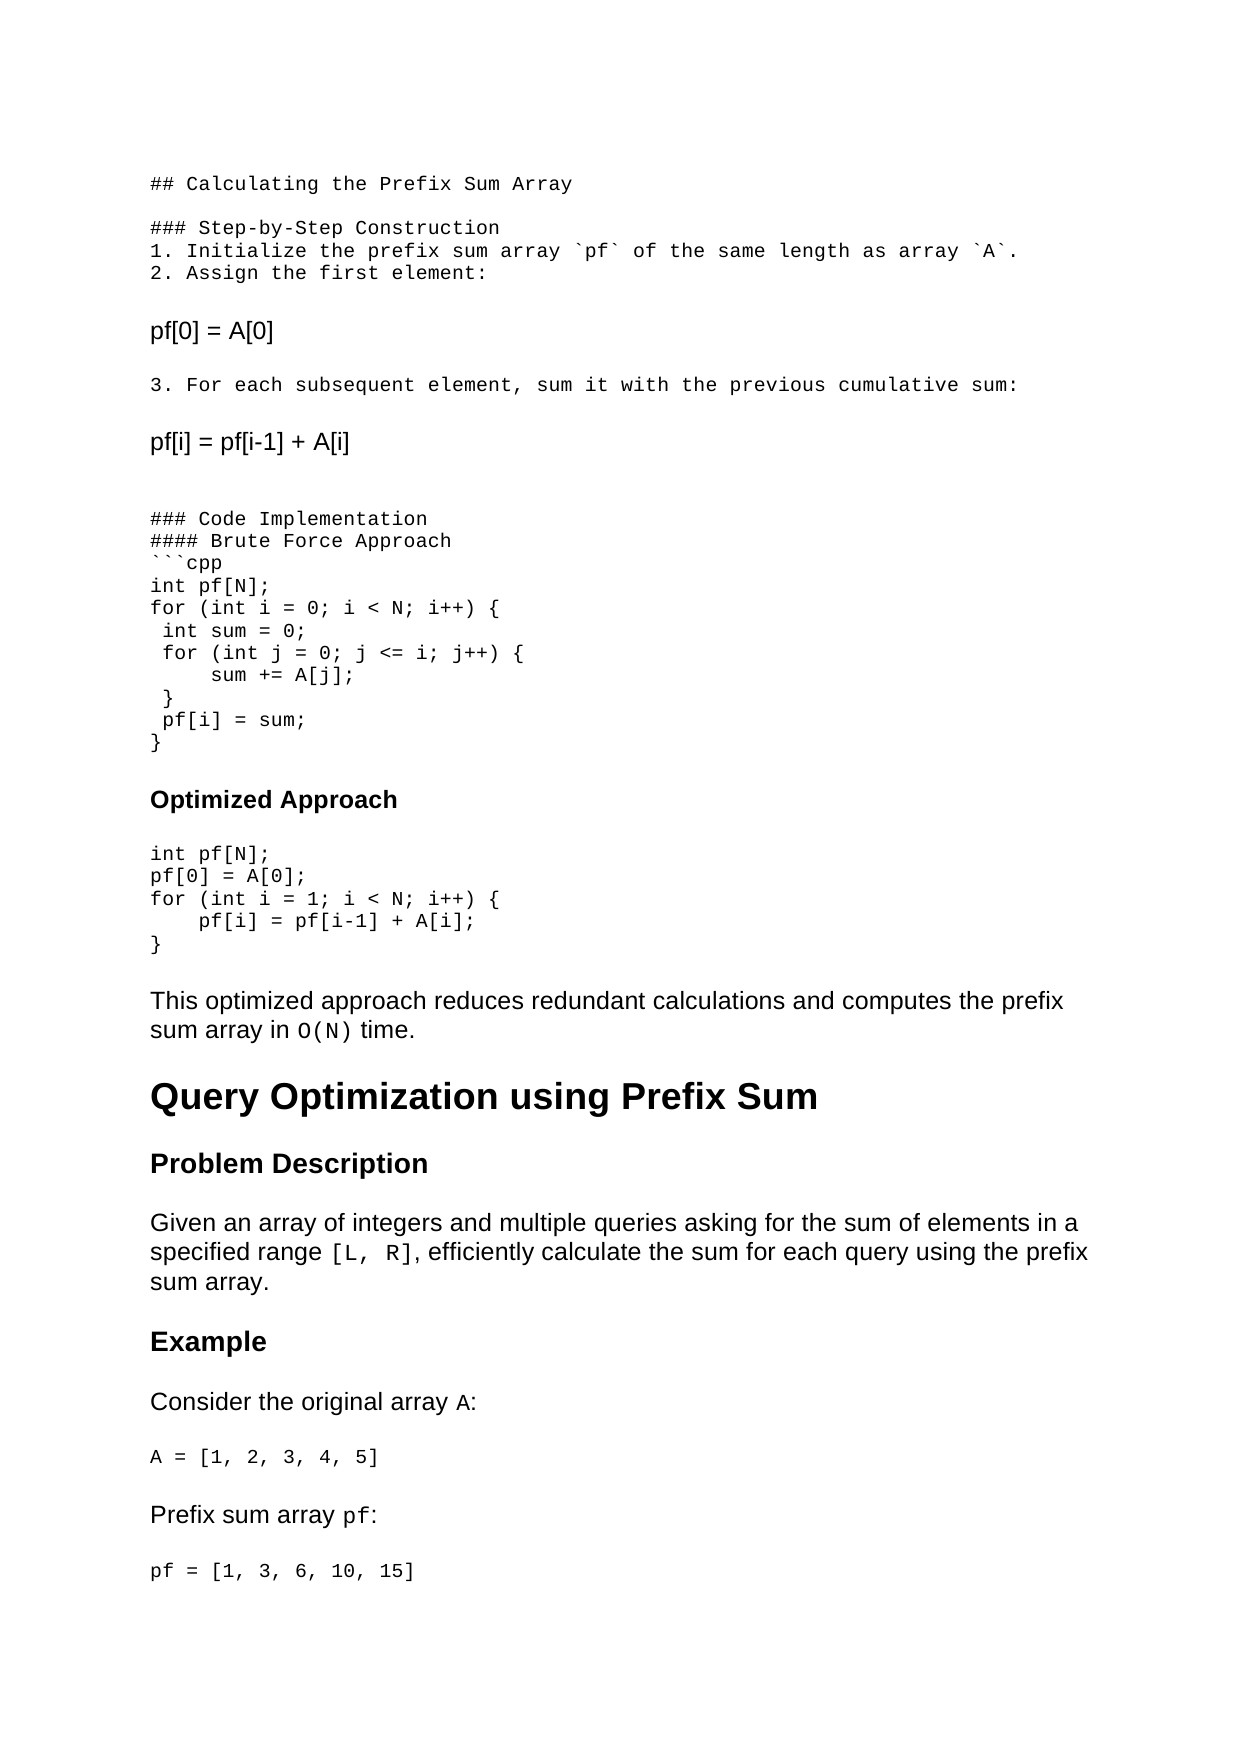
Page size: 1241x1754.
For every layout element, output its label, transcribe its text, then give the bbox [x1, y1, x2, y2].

text int pf[N]; [150, 576, 1090, 598]
text } [149, 731, 1091, 756]
text sum += A[j]; [150, 665, 1090, 688]
text Prefix sum array pf: [150, 1500, 1090, 1530]
text Problem Description [150, 1147, 1090, 1179]
text ### Code Implementation [150, 508, 1090, 531]
text for (int i = 0; i < N; i++) { [150, 598, 1090, 621]
text ```cpp [150, 553, 1090, 576]
text Query Optimization using Prefix Sum [150, 1074, 1090, 1118]
text int pf[N]; [149, 843, 1091, 866]
text ## Calculating the Prefix Sum Array [150, 173, 1090, 196]
text } [150, 688, 1090, 710]
text 1. Initialize the prefix sum array `pf` of the same length as array `A`. [150, 241, 1090, 262]
text pf[i] = pf[i-1] + A[i] [150, 427, 1090, 456]
text Optimized Approach [150, 785, 1090, 814]
text A = [1, 2, 3, 4, 5] [149, 1446, 1091, 1471]
text pf[0] = A[0]; [150, 866, 1090, 889]
text int sum = 0; [150, 621, 1090, 643]
text 3. For each subsequent element, sum it with the previous cumulative sum: [149, 373, 1091, 398]
text ### Step-by-Step Construction [150, 218, 1090, 241]
text 2. Assign the first element: [149, 262, 1091, 286]
text for (int i = 1; i < N; i++) { [150, 889, 1090, 911]
text Given an array of integers and multiple queries asking for the sum of elements in a specified range [L, R], efficiently calculate the sum for each query using the prefix sum array. [150, 1208, 1090, 1296]
text This optimized approach reduces redundant calculations and computes the prefix sum array in O(N) time. [150, 986, 1090, 1045]
text } [149, 933, 1091, 957]
text pf[i] = pf[i-1] + A[i]; [150, 911, 1090, 933]
text Consider the original array A: [150, 1387, 1090, 1417]
text pf = [1, 3, 6, 10, 15] [149, 1559, 1091, 1584]
text for (int j = 0; j <= i; j++) { [150, 643, 1090, 665]
text Example [150, 1325, 1090, 1358]
text #### Brute Force Approach [150, 531, 1090, 553]
text pf[0] = A[0] [150, 316, 1090, 344]
text pf[i] = sum; [150, 710, 1090, 731]
